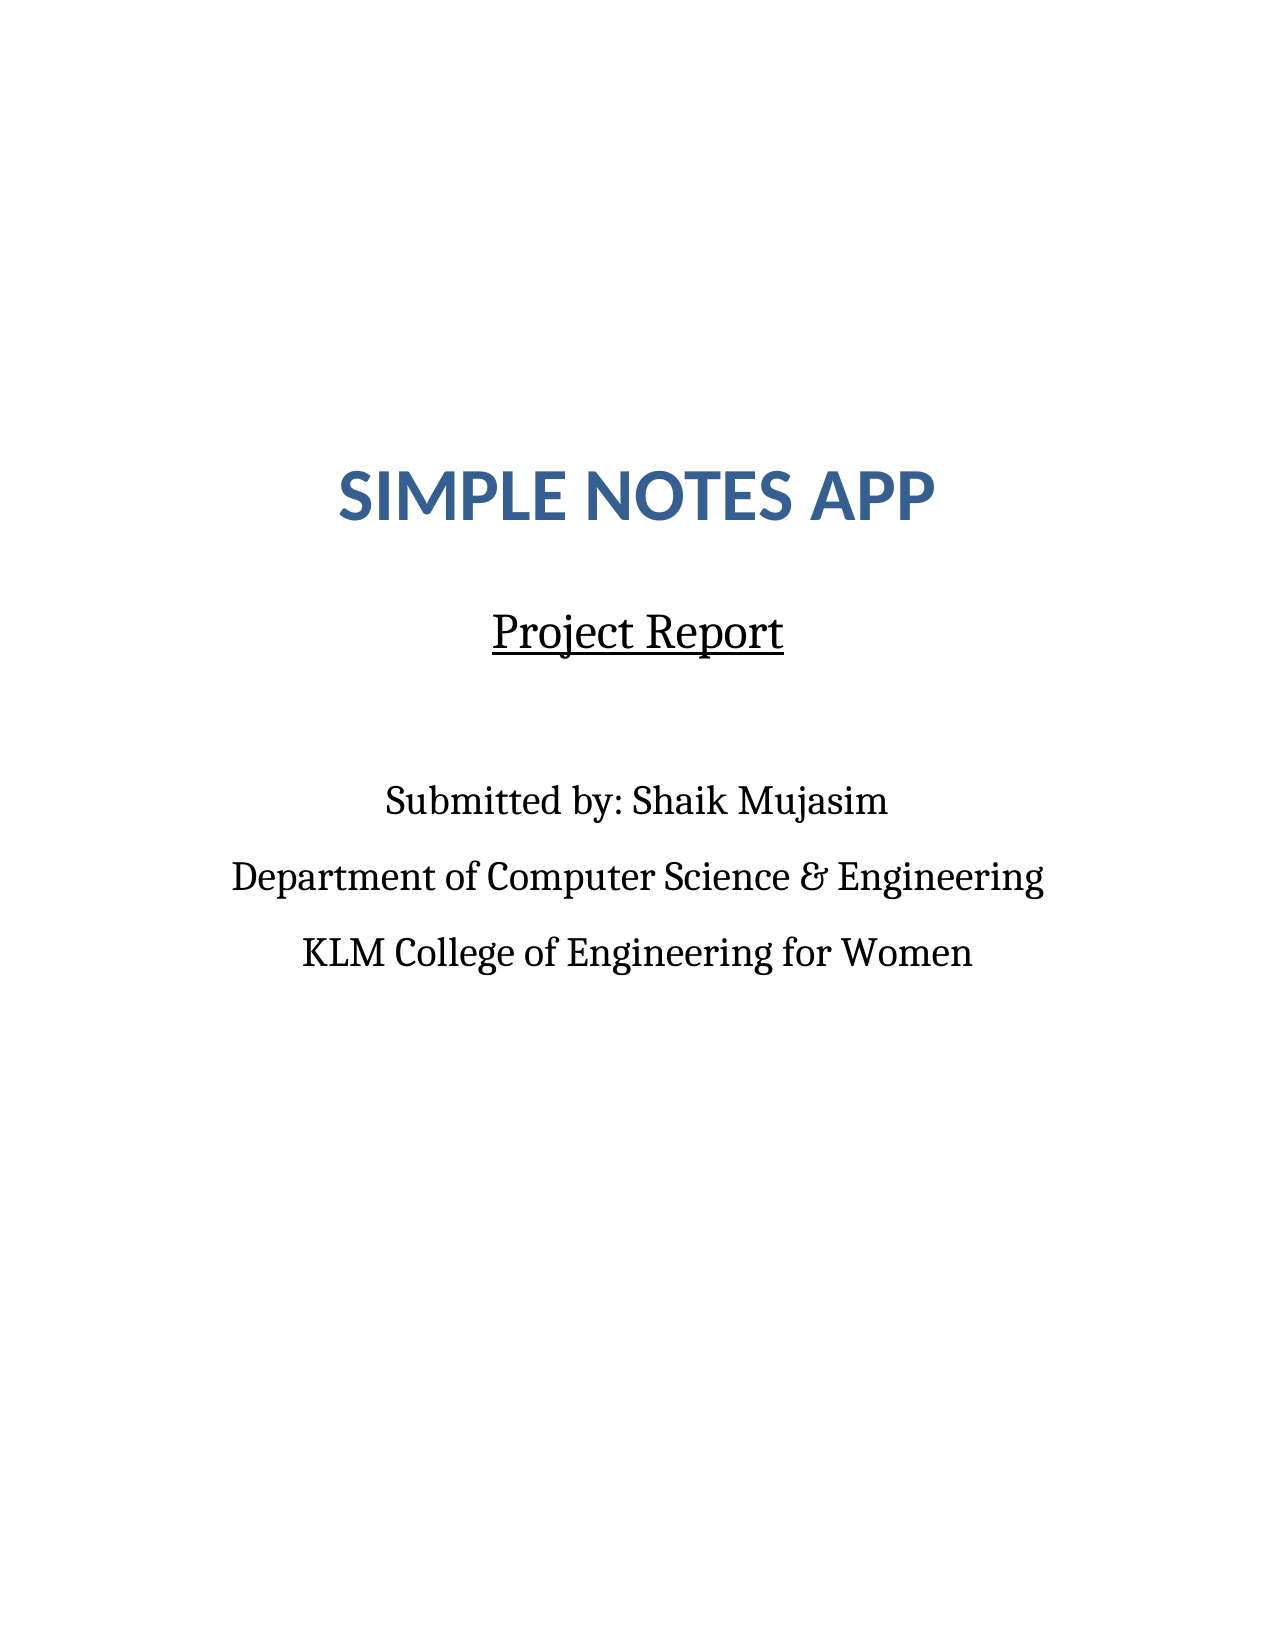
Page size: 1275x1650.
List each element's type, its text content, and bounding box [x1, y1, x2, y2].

text Submitted by: Shaik Mujasim [187, 777, 1087, 825]
text Project Report [187, 603, 1087, 661]
subtitle SIMPLE NOTES APP [187, 447, 1087, 539]
text Department of Computer Science & Engineering [187, 853, 1087, 901]
text KLM College of Engineering for Women [187, 929, 1087, 977]
